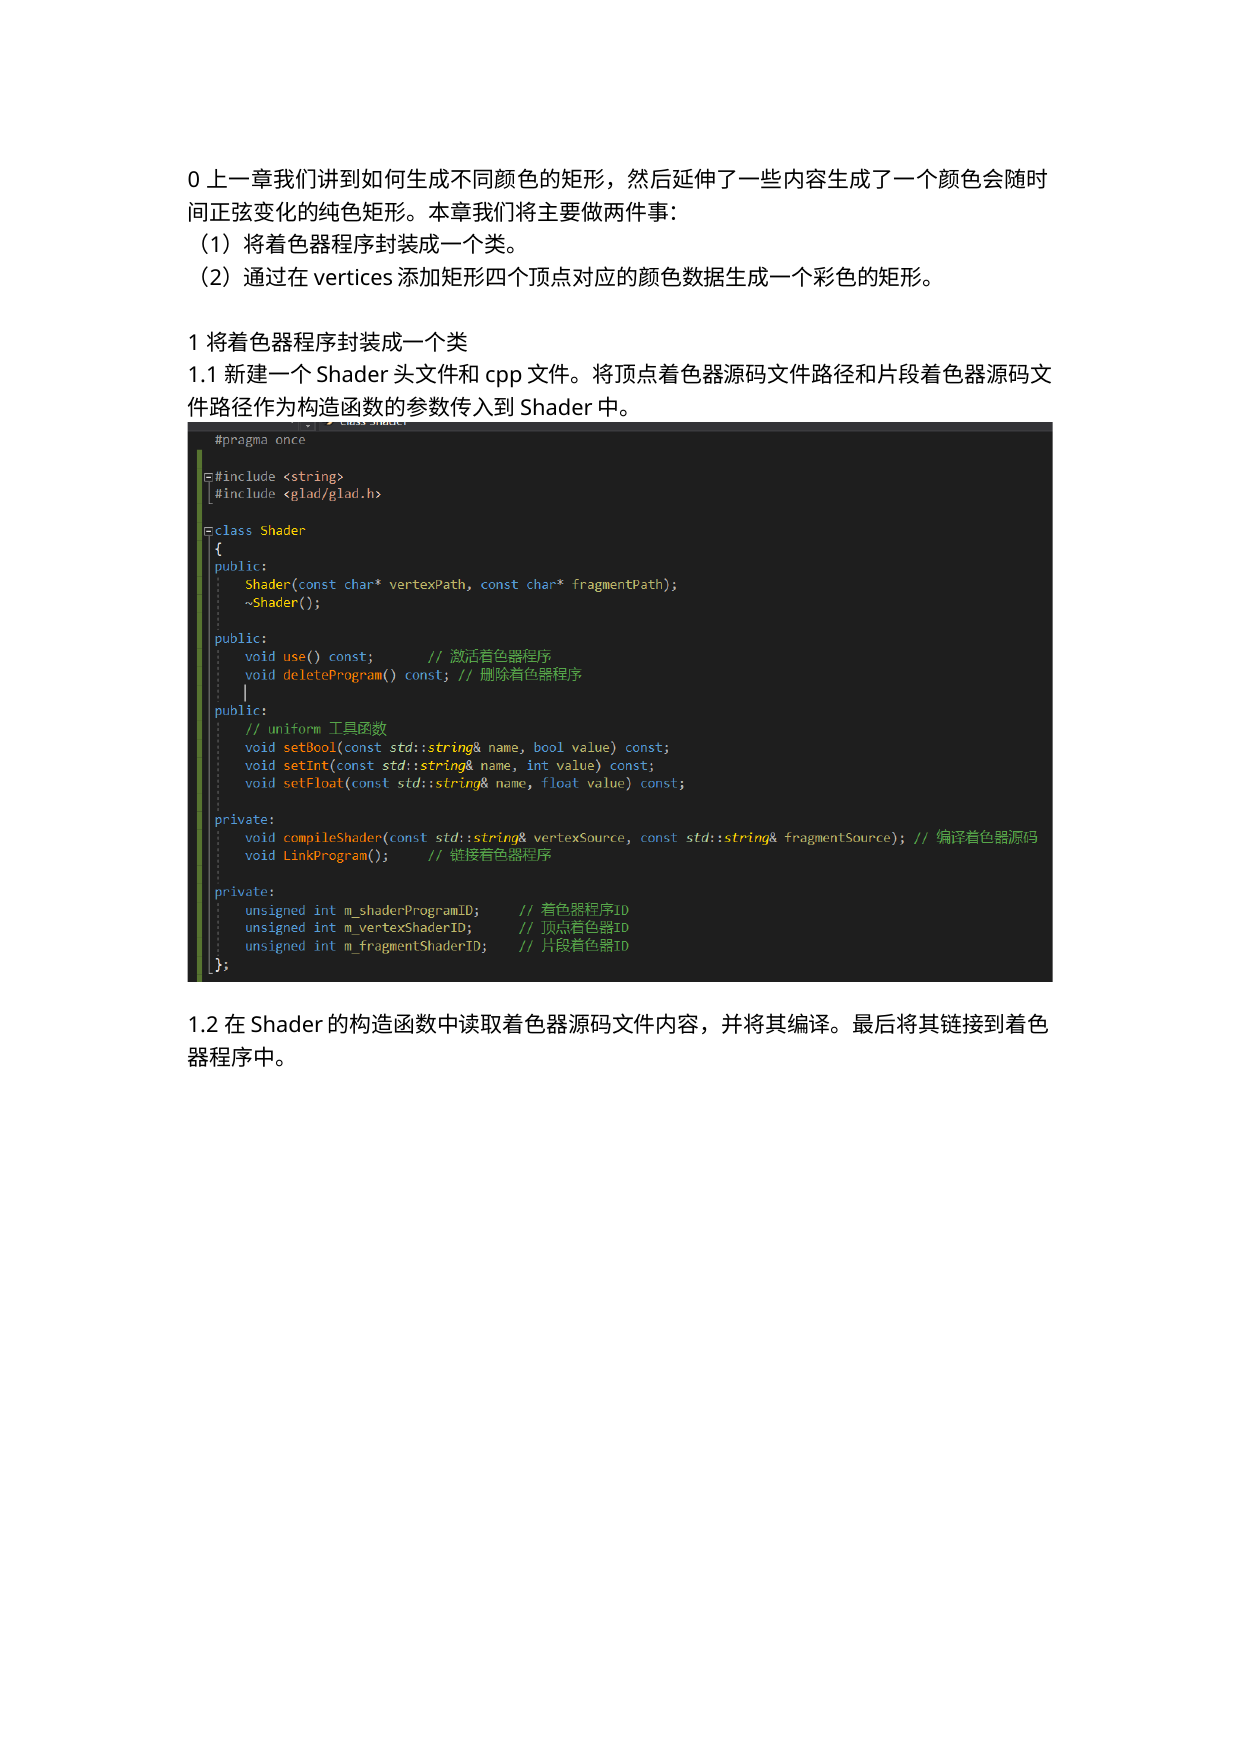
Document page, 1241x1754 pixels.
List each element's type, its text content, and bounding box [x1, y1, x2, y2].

text 0 上一章我们讲到如何生成不同颜色的矩形，然后延伸了一些内容生成了一个颜色会随时间正弦变化的纯色矩形。本章我们将主要做两件事： [187, 162, 1053, 227]
text 1.1 新建一个Shader头文件和cpp文件。将顶点着色器源码文件路径和片段着色器源码文件路径作为构造函数的参数传入到Shader中。 [187, 357, 1053, 422]
text （1）将着色器程序封装成一个类。 [187, 227, 1053, 259]
text （2）通过在vertices添加矩形四个顶点对应的颜色数据生成一个彩色的矩形。 [187, 259, 1053, 292]
text 1 将着色器程序封装成一个类 [187, 324, 1053, 357]
text 1.2 在Shader的构造函数中读取着色器源码文件内容，并将其编译。最后将其链接到着色器程序中。 [187, 1007, 1053, 1072]
picture [187, 422, 1053, 982]
